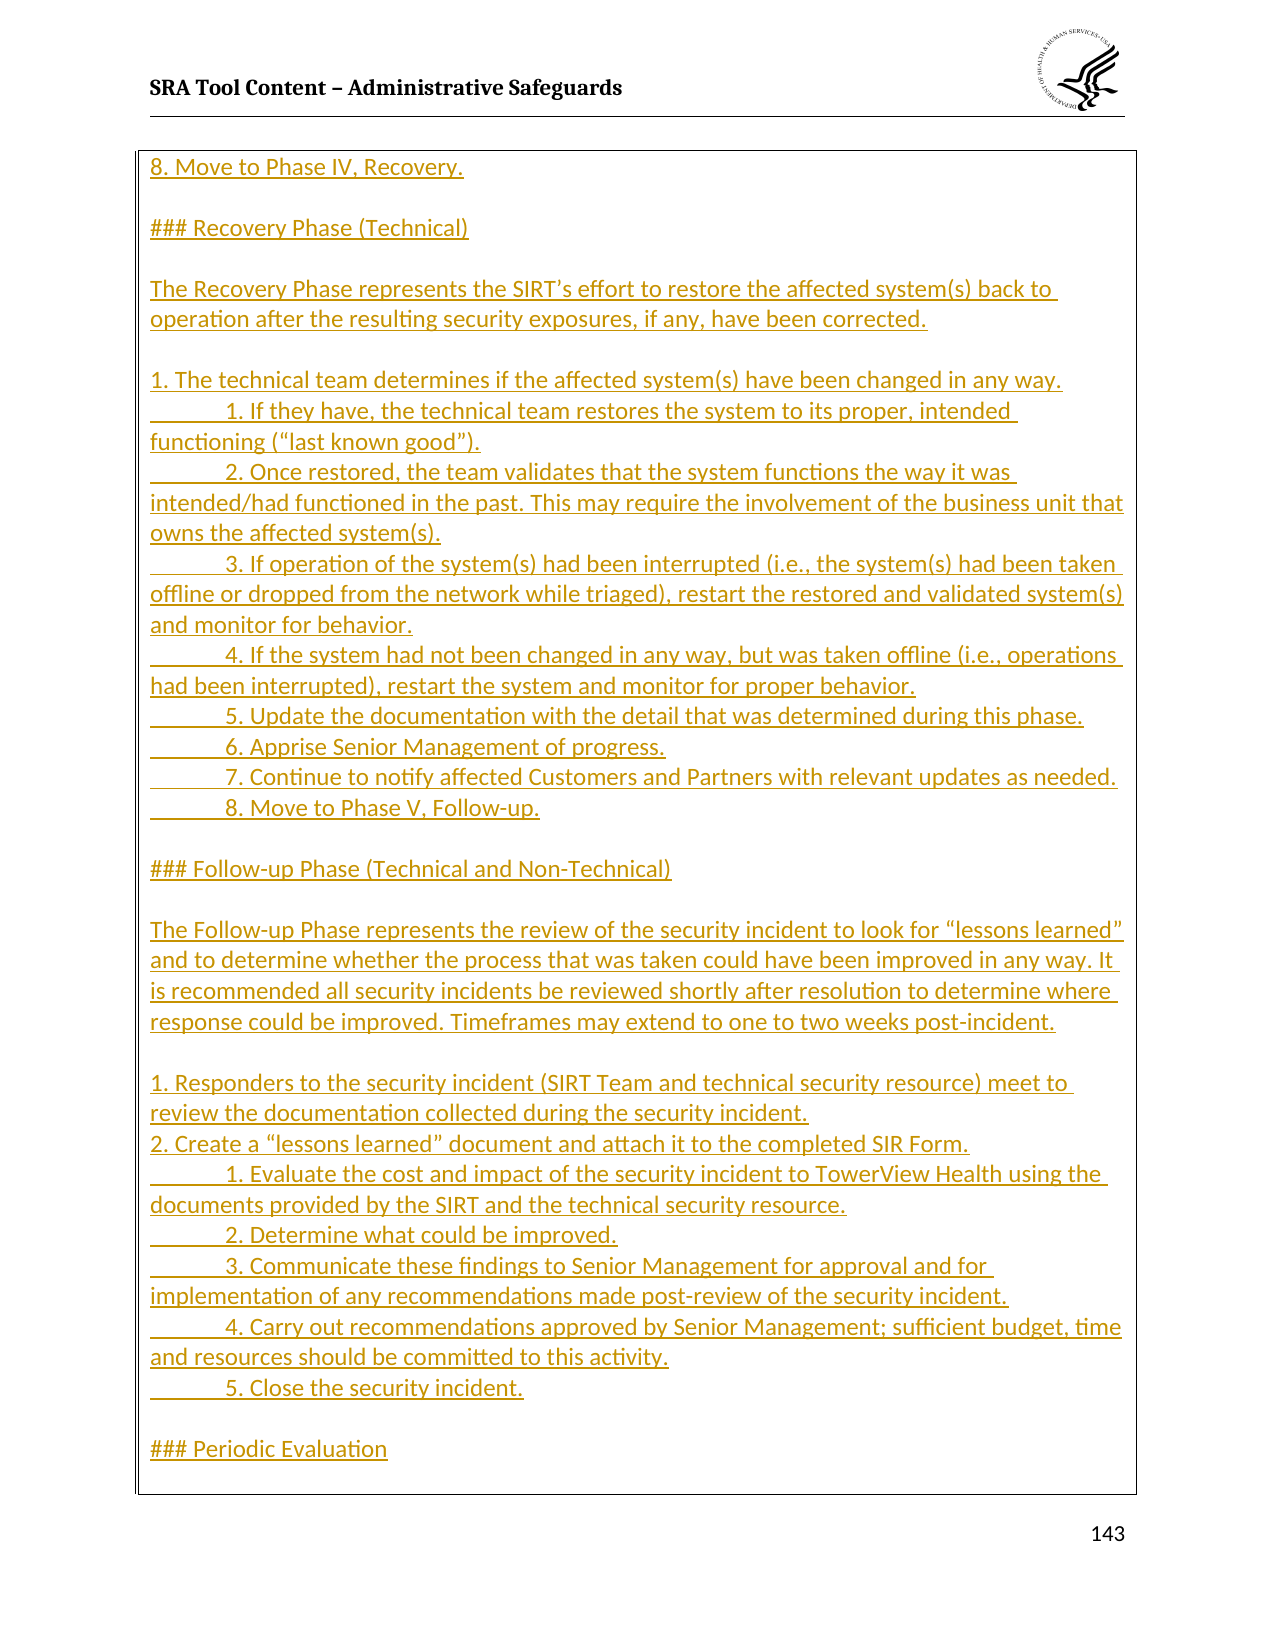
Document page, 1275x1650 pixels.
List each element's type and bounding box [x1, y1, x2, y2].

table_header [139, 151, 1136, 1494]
picture [1037, 29, 1119, 111]
